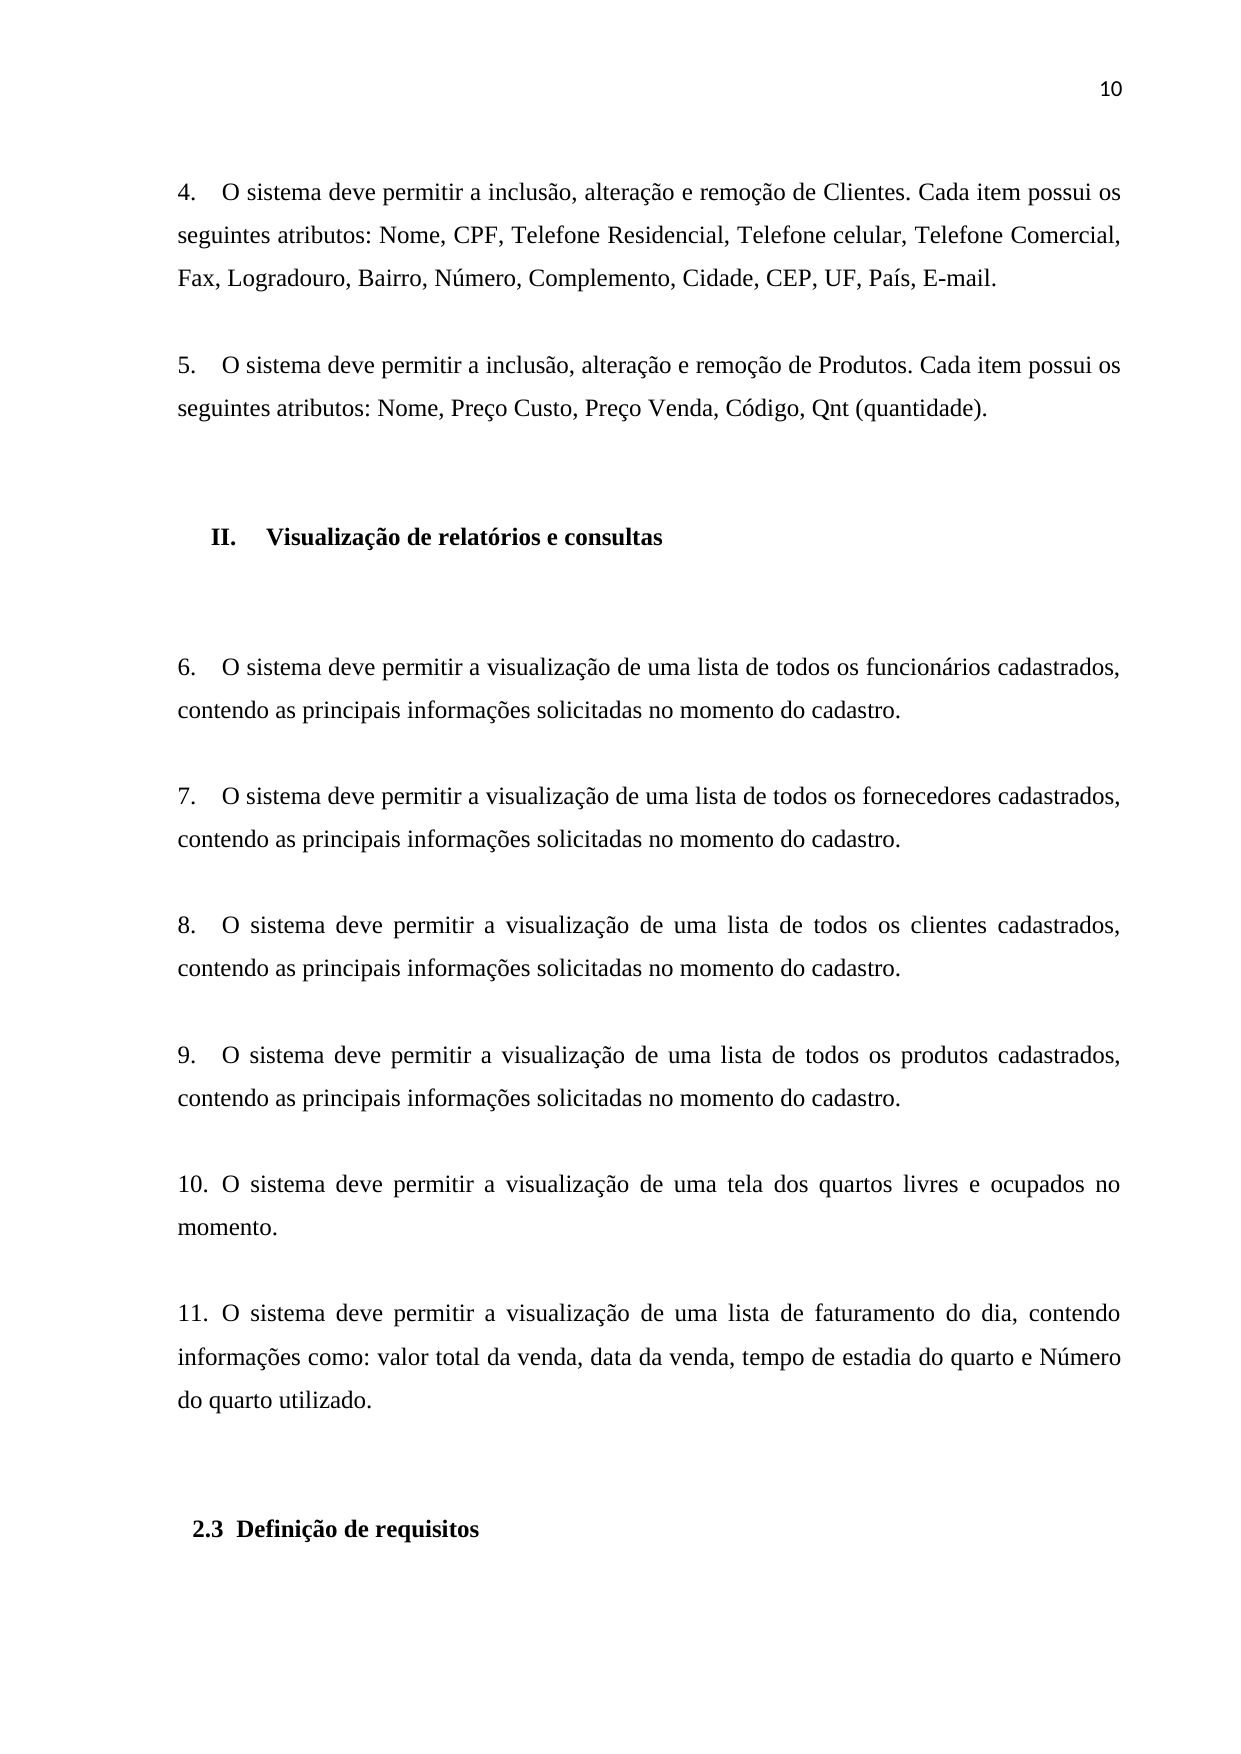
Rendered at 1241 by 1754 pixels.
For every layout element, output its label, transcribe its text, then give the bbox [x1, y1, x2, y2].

list O sistema deve permitir a visualização de uma lista de todos os fornecedores cadastrados, contendo as principais informações solicitadas no momento do cadastro. [177, 781, 1122, 853]
list O sistema deve permitir a visualização de uma lista de todos os produtos cadastrados, contendo as principais informações solicitadas no momento do cadastro. [177, 1040, 1122, 1112]
list O sistema deve permitir a inclusão, alteração e remoção de Produtos. Cada item possui os seguintes atributos: Nome, Preço Custo, Preço Venda, Código, Qnt (quantidade). [177, 350, 1122, 422]
list O sistema deve permitir a visualização de uma lista de todos os funcionários cadastrados, contendo as principais informações solicitadas no momento do cadastro. [177, 652, 1122, 723]
list Definição de requisitos [192, 1514, 1122, 1543]
list O sistema deve permitir a visualização de uma lista de faturamento do dia, contendo informações como: valor total da venda, data da venda, tempo de estadia do quarto e Número do quarto utilizado. [177, 1298, 1122, 1413]
list O sistema deve permitir a inclusão, alteração e remoção de Clientes. Cada item possui os seguintes atributos: Nome, CPF, Telefone Residencial, Telefone celular, Telefone Comercial, Fax, Logradouro, Bairro, Número, Complemento, Cidade, CEP, UF, País, E-mail. [177, 177, 1122, 292]
list O sistema deve permitir a visualização de uma tela dos quartos livres e ocupados no momento. [177, 1169, 1122, 1241]
list O sistema deve permitir a visualização de uma lista de todos os clientes cadastrados, contendo as principais informações solicitadas no momento do cadastro. [177, 910, 1122, 982]
subtitle Visualização de relatórios e consultas [236, 522, 1122, 551]
